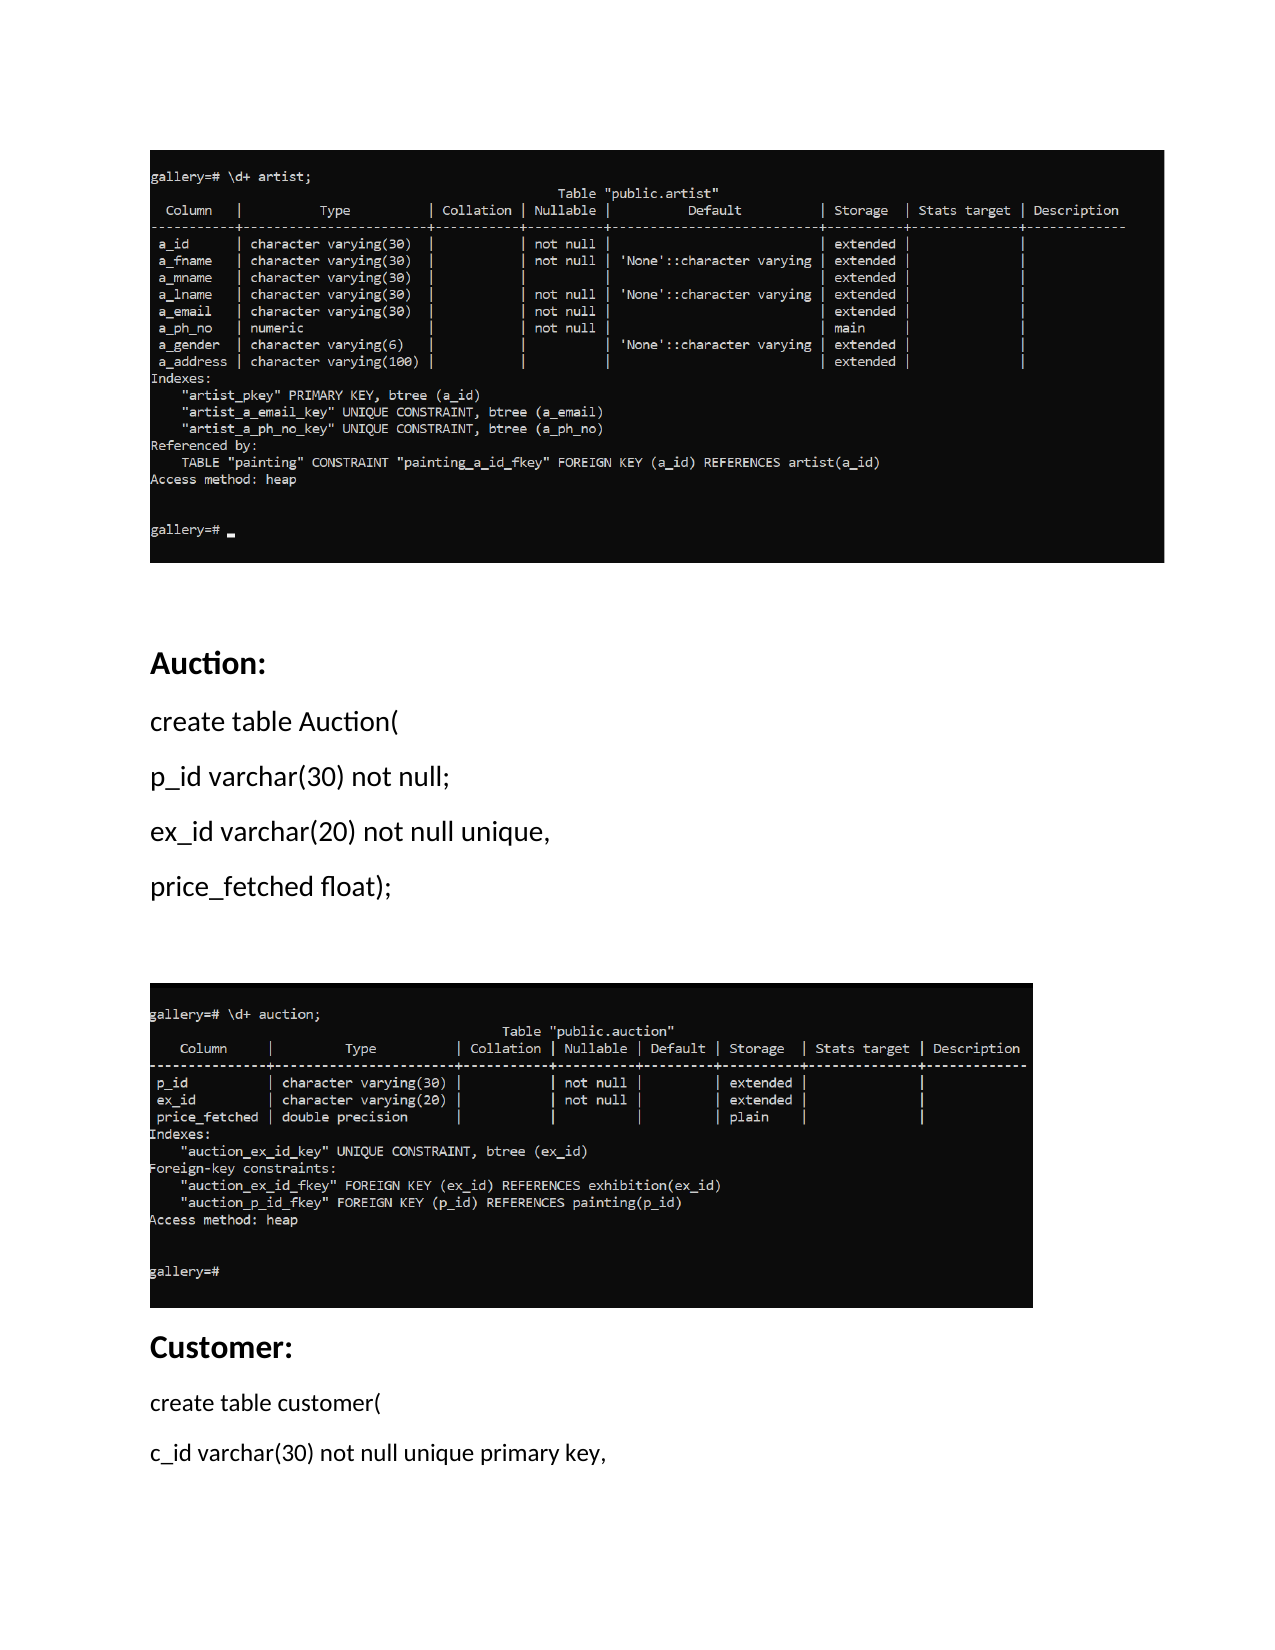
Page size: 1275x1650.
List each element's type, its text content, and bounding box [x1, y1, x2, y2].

text ex_id varchar(20) not null unique, [150, 813, 1125, 848]
text Auction: [150, 642, 1125, 683]
picture [150, 983, 1033, 1308]
text Customer: [150, 1327, 1125, 1367]
text price_fetched float); [150, 868, 1125, 903]
text c_id varchar(30) not null unique primary key, [150, 1437, 1125, 1467]
text p_id varchar(30) not null; [150, 758, 1125, 793]
text create table customer( [150, 1387, 1125, 1418]
text create table Auction( [150, 703, 1125, 738]
picture [150, 150, 1165, 563]
